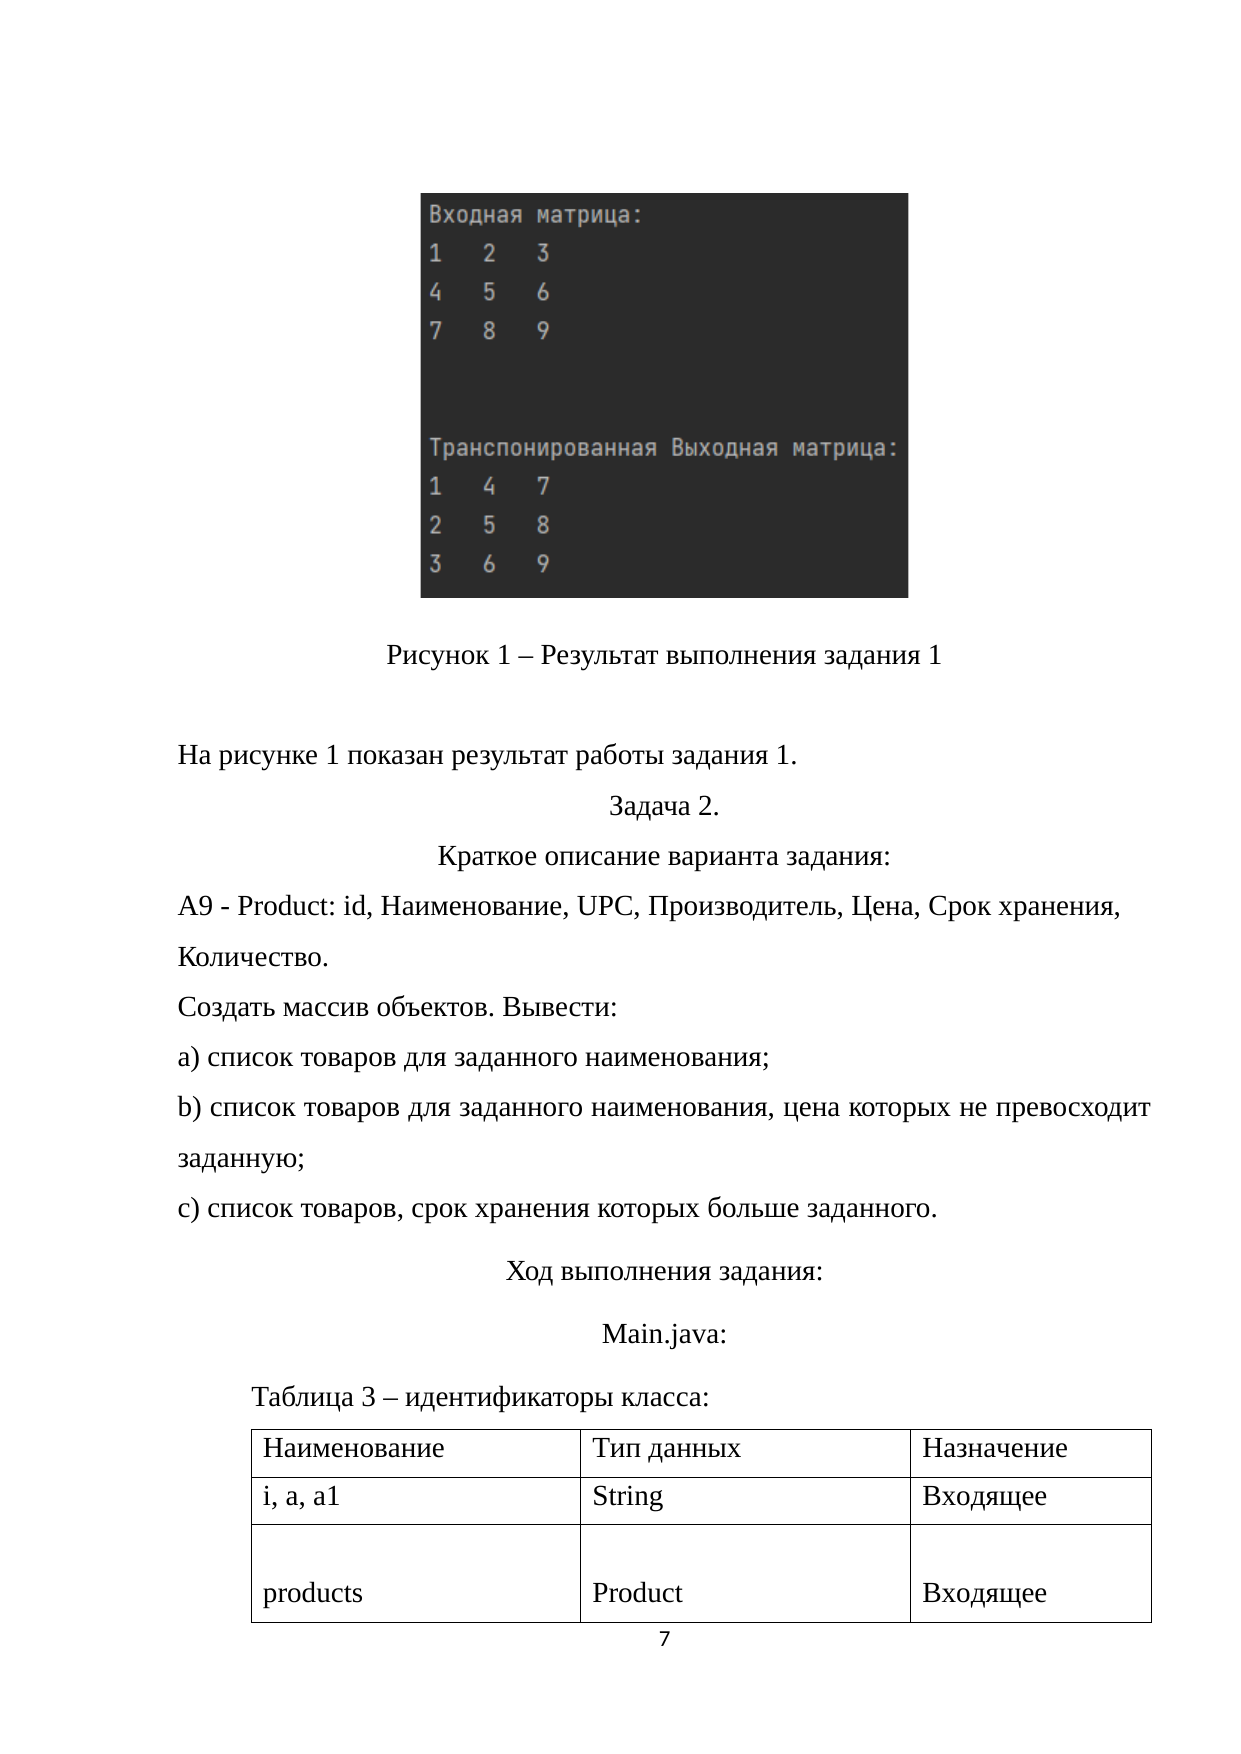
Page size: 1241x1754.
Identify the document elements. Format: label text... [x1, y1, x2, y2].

text Таблица 3 – идентификаторы класса: [177, 1379, 1152, 1412]
text А9 - Product: id, Наименование, UPC, Производитель, Цена, Срок хранения, [177, 888, 1152, 922]
table_header Тип данных [581, 1430, 910, 1477]
text Создать массив объектов. Вывести: [177, 989, 1152, 1022]
table_header Назначение [911, 1430, 1151, 1477]
table_cell [911, 1525, 1151, 1576]
text c) список товаров, срок хранения которых больше заданного. [177, 1190, 1152, 1224]
table_cell String [581, 1478, 910, 1524]
text Main.java: [177, 1316, 1152, 1349]
text Краткое описание варианта задания: [177, 838, 1152, 872]
text На рисунке 1 показан результат работы задания 1. [177, 737, 1152, 771]
picture [420, 193, 909, 598]
text a) список товаров для заданного наименования; [177, 1039, 1152, 1073]
table_cell i, a, a1 [252, 1478, 580, 1524]
table_cell products [252, 1576, 580, 1622]
text Количество. [177, 939, 1152, 972]
table_cell Входящее [911, 1576, 1151, 1622]
table_cell Product [581, 1576, 910, 1622]
table_cell Входящее [911, 1478, 1151, 1524]
text b) список товаров для заданного наименования, цена которых не превосходит заданную; [177, 1089, 1152, 1173]
text Рисунок 1 – Результат выполнения задания 1 [177, 637, 1152, 670]
text Задача 2. [177, 788, 1152, 821]
table_cell [252, 1525, 580, 1576]
table_header Наименование [252, 1430, 580, 1477]
text Ход выполнения задания: [177, 1253, 1152, 1287]
table_cell [581, 1525, 910, 1576]
